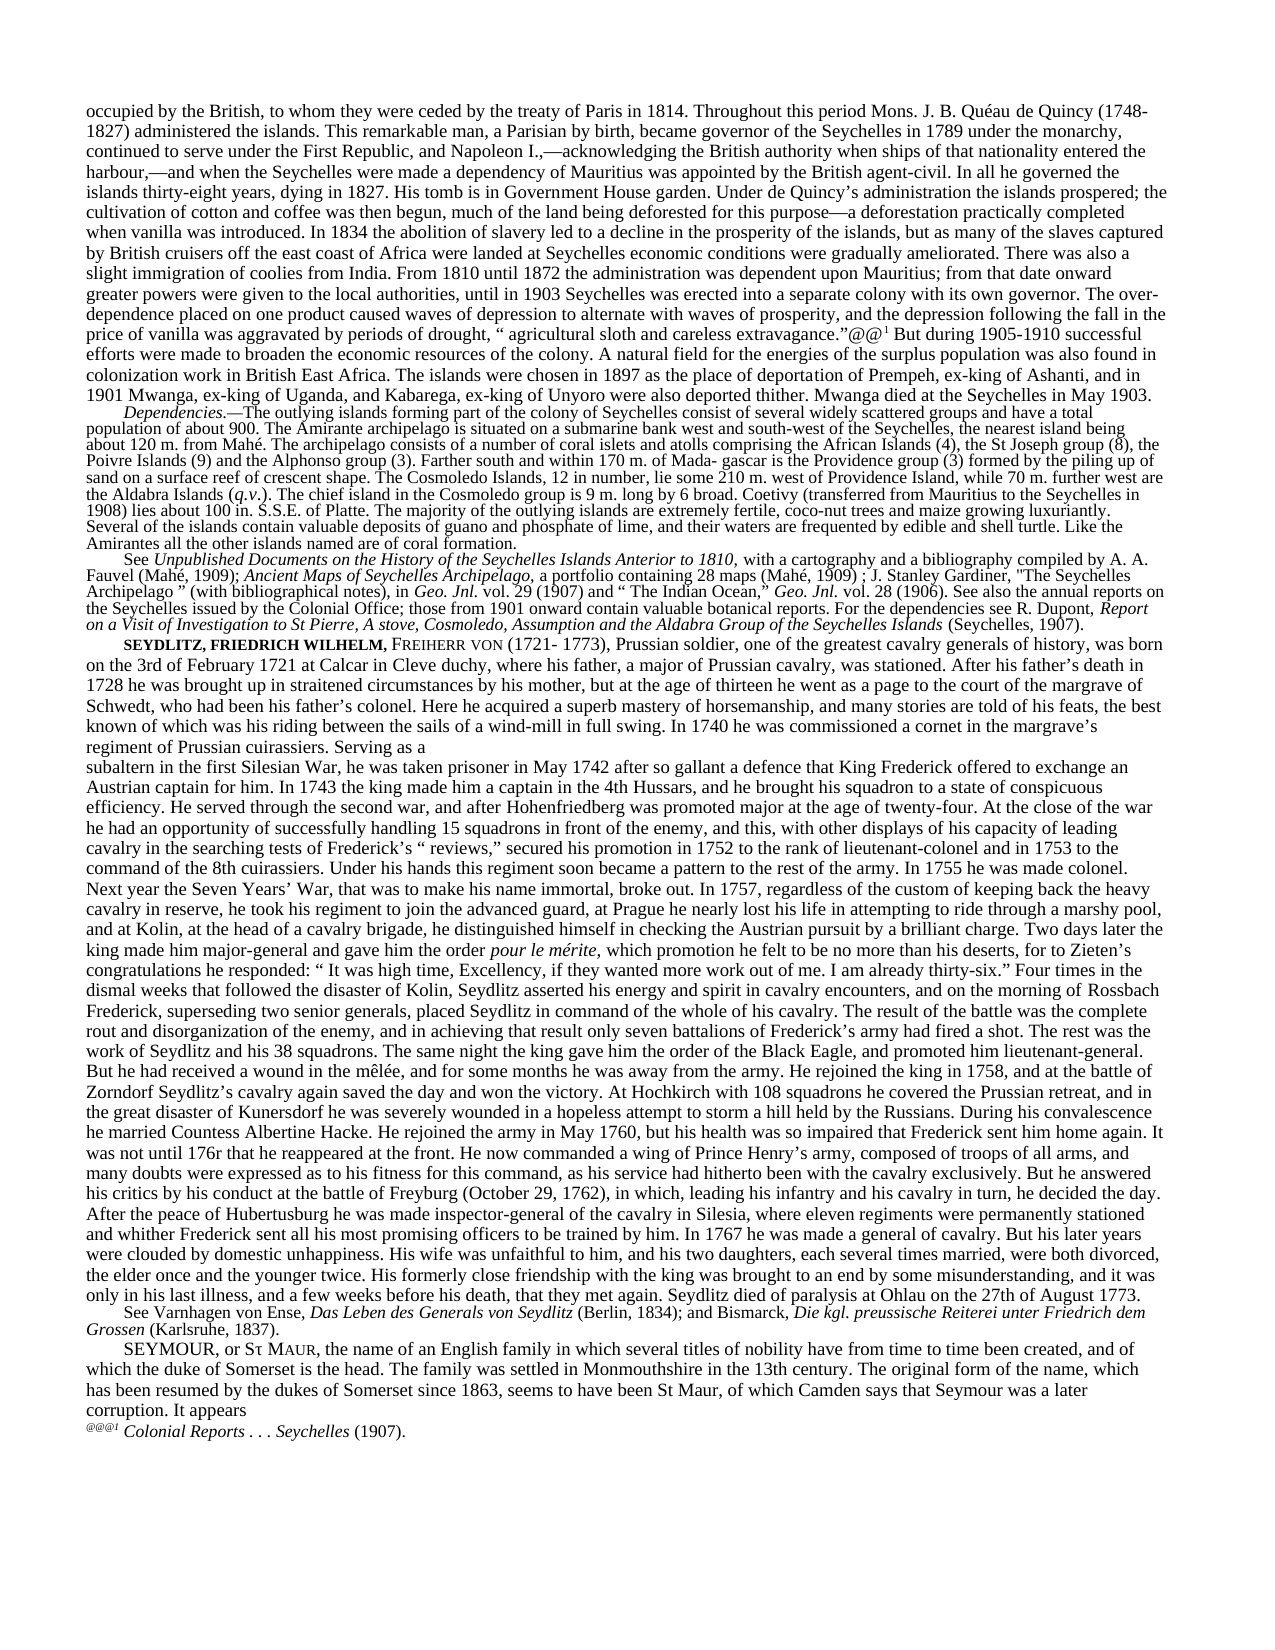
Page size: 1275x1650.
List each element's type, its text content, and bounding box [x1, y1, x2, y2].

text @@@1 Colonial Reports . . . Seychelles (1907). [86, 1421, 1169, 1441]
text subaltern in the first Silesian War, he was taken prisoner in May 1742 after so gallant a defence that King Frederick offered to exchange an Austrian captain for him. In 1743 the king made him a captain in the 4th Hussars, and he brought his squadron to a state of conspicuous efficiency. He served through the second war, and after Hohenfriedberg was promoted major at the age of twenty-four. At the close of the war he had an opportunity of successfully handling 15 squadrons in front of the enemy, and this, with other displays of his capacity of leading cavalry in the searching tests of Frederick’s “ reviews,” secured his promotion in 1752 to the rank of lieutenant-colonel and in 1753 to the command of the 8th cuirassiers. Under his hands this regiment soon became a pattern to the rest of the army. In 1755 he was made colonel. Next year the Seven Years’ War, that was to make his name immortal, broke out. In 1757, regardless of the custom of keeping back the heavy cavalry in reserve, he took his regiment to join the advanced guard, at Prague he nearly lost his life in attempting to ride through a marshy pool, and at Kolin, at the head of a cavalry brigade, he distinguished himself in checking the Austrian pursuit by a brilliant charge. Two days later the king made him major-general and gave him the order pour le mérite, which promotion he felt to be no more than his deserts, for to Zieten’s congratulations he responded: “ It was high time, Excellency, if they wanted more work out of me. I am already thirty-six.” Four times in the dismal weeks that followed the disaster of Kolin, Seydlitz asserted his energy and spirit in cavalry encounters, and on the morning of Rossbach Frederick, superseding two senior generals, placed Seydlitz in command of the whole of his cavalry. The result of the battle was the complete rout and disorganization of the enemy, and in achieving that result only seven battalions of Frederick’s army had fired a shot. The rest was the work of Seydlitz and his 38 squadrons. The same night the king gave him the order of the Black Eagle, and promoted him lieutenant-general. But he had received a wound in the mêlée, and for some months he was away from the army. He rejoined the king in 1758, and at the battle of Zorndorf Seydlitz’s cavalry again saved the day and won the victory. At Hochkirch with 108 squadrons he covered the Prussian retreat, and in the great disaster of Kunersdorf he was severely wounded in a hopeless attempt to storm a hill held by the Russians. During his convalescence he married Countess Albertine Hacke. He rejoined the army in May 1760, but his health was so impaired that Frederick sent him home again. It was not until 176r that he reappeared at the front. He now commanded a wing of Prince Henry’s army, composed of troops of all arms, and many doubts were expressed as to his fitness for this command, as his service had hitherto been with the cavalry exclusively. But he answered his critics by his conduct at the battle of Freyburg (October 29, 1762), in which, leading his infantry and his cavalry in turn, he decided the day. After the peace of Hubertusburg he was made inspector-general of the cavalry in Silesia, where eleven regiments were permanently stationed and whither Frederick sent all his most promising officers to be trained by him. In 1767 he was made a general of cavalry. But his later years were clouded by domestic unhappiness. His wife was unfaithful to him, and his two daughters, each several times married, were both divorced, the elder once and the younger twice. His formerly close friendship with the king was brought to an end by some misunderstanding, and it was only in his last illness, and a few weeks before his death, that they met again. Seydlitz died of paralysis at Ohlau on the 27th of August 1773. [86, 757, 1169, 1305]
text occupied by the British, to whom they were ceded by the treaty of Paris in 1814. Throughout this period Mons. J. B. Quéau de Quincy (1748-1827) administered the islands. This remarkable man, a Parisian by birth, became governor of the Seychelles in 1789 under the monarchy, continued to serve under the First Republic, and Napoleon I.,—acknowledging the British authority when ships of that nationality entered the harbour,—and when the Seychelles were made a dependency of Mauritius was appointed by the British agent-civil. In all he governed the islands thirty-eight years, dying in 1827. His tomb is in Government House garden. Under de Quincy’s administration the islands prospered; the cultivation of cotton and coffee was then begun, much of the land being deforested for this purpose—a deforestation practically completed when vanilla was introduced. In 1834 the abolition of slavery led to a decline in the prosperity of the islands, but as many of the slaves captured by British cruisers off the east coast of Africa were landed at Seychelles economic conditions were gradually ameliorated. There was also a slight immigration of coolies from India. From 1810 until 1872 the administration was dependent upon Mauritius; from that date onward greater powers were given to the local authorities, until in 1903 Seychelles was erected into a separate colony with its own governor. The over-dependence placed on one product caused waves of depression to alternate with waves of prosperity, and the depression following the fall in the price of vanilla was aggravated by periods of drought, “ agricultural sloth and careless extravagance.”@@1 But during 1905-1910 successful efforts were made to broaden the economic resources of the colony. A natural field for the energies of the surplus population was also found in colonization work in British East Africa. The islands were chosen in 1897 as the place of deportation of Prempeh, ex-king of Ashanti, and in 1901 Mwanga, ex-king of Uganda, and Kabarega, ex-king of Unyoro were also deported thither. Mwanga died at the Seychelles in May 1903. [86, 101, 1169, 406]
text See Varnhagen von Ense, Das Leben des Generals von Seydlitz (Berlin, 1834); and Bismarck, Die kgl. preussische Reiterei unter Friedrich dem Grossen (Karlsruhe, 1837). [86, 1305, 1169, 1339]
text SEYDLITZ, FRIEDRICH WILHELM, Freiherr von (1721- 1773), Prussian soldier, one of the greatest cavalry generals of history, was born on the 3rd of February 1721 at Calcar in Cleve duchy, where his father, a major of Prussian cavalry, was stationed. After his father’s death in 1728 he was brought up in straitened circumstances by his mother, but at the age of thirteen he went as a page to the court of the margrave of Schwedt, who had been his father’s colonel. Here he acquired a superb mastery of horsemanship, and many stories are told of his feats, the best known of which was his riding between the sails of a wind-mill in full swing. In 1740 he was commissioned a cornet in the margrave’s regiment of Prussian cuirassiers. Serving as a [86, 634, 1169, 757]
text Dependencies.—The outlying islands forming part of the colony of Seychelles consist of several widely scattered groups and have a total population of about 900. The Amirante archipelago is situated on a submarine bank west and south-west of the Seychelles, the nearest island being about 120 m. from Mahé. The archipelago consists of a number of coral islets and atolls comprising the African Islands (4), the St Joseph group (8), the Poivre Islands (9) and the Alphonso group (3). Farther south and within 170 m. of Mada- gascar is the Providence group (3) formed by the piling up of sand on a surface reef of crescent shape. The Cosmoledo Islands, 12 in number, lie some 210 m. west of Providence Island, while 70 m. further west are the Aldabra Islands (q.v.). The chief island in the Cosmoledo group is 9 m. long by 6 broad. Coetivy (transferred from Mauritius to the Seychelles in 1908) lies about 100 in. S.S.E. of Platte. The majority of the outlying islands are extremely fertile, coco-nut trees and maize growing luxuriantly. Several of the islands contain valuable deposits of guano and phosphate of lime, and their waters are frequented by edible and shell turtle. Like the Amirantes all the other islands named are of coral formation. [86, 406, 1169, 553]
text See Unpublished Documents on the History of the Seychelles Islands Anterior to 1810, with a cartography and a bibliography compiled by A. A. Fauvel (Mahé, 1909); Ancient Maps of Seychelles Archipelago, a portfolio containing 28 maps (Mahé, 1909) ; J. Stanley Gardiner, "The Seychelles Archipelago ” (with bibliographical notes), in Geo. Jnl. vol. 29 (1907) and “ The Indian Ocean,” Geo. Jnl. vol. 28 (1906). See also the annual reports on the Seychelles issued by the Colonial Office; those from 1901 onward contain valuable botanical reports. For the dependencies see R. Dupont, Report on a Visit of Investigation to St Pierre, A stove, Cosmoledo, Assumption and the Aldabra Group of the Seychelles Islands (Seychelles, 1907). [86, 553, 1169, 634]
text SEYMOUR, or Sτ Maur, the name of an English family in which several titles of nobility have from time to time been created, and of which the duke of Somerset is the head. The family was settled in Monmouthshire in the 13th century. The original form of the name, which has been resumed by the dukes of Somerset since 1863, seems to have been St Maur, of which Camden says that Seymour was a later corruption. It appears [86, 1339, 1169, 1421]
